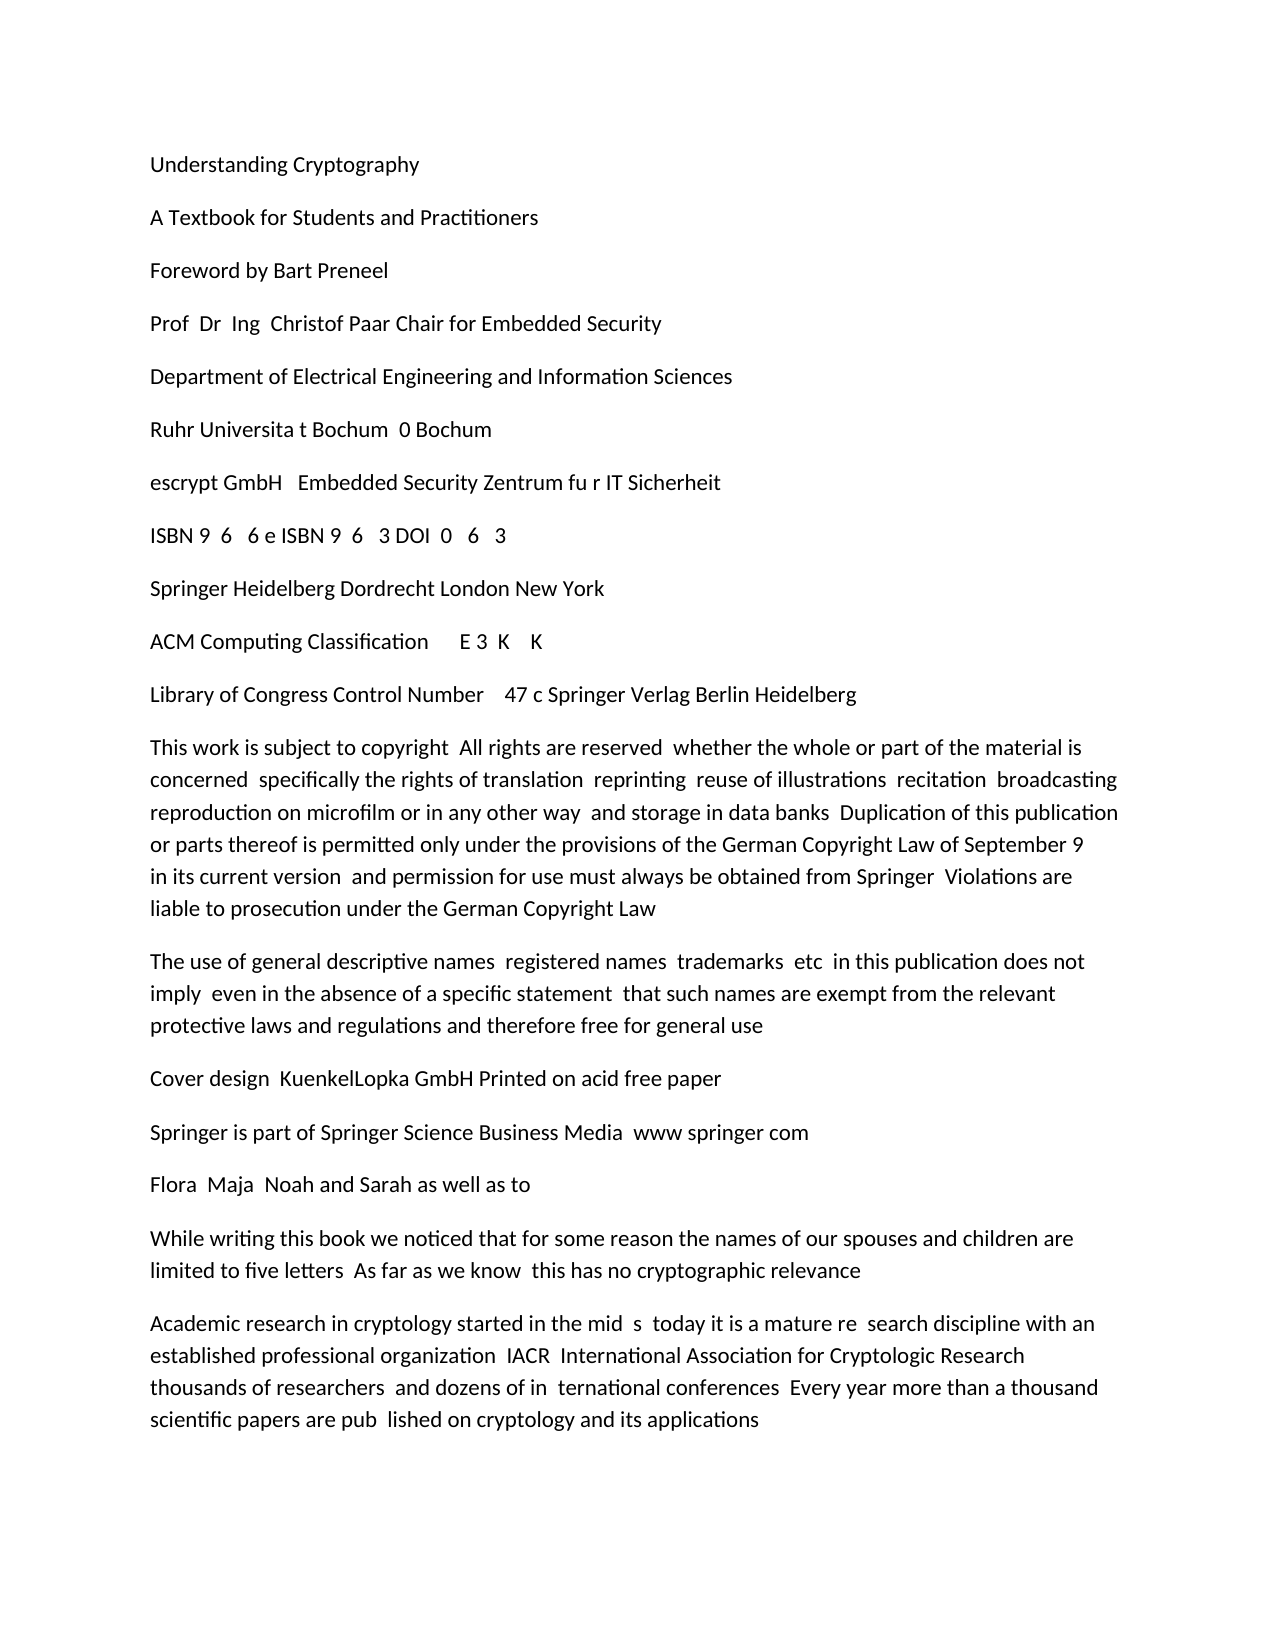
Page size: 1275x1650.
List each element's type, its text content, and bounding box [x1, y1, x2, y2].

text The use of general descriptive names registered names trademarks etc in this publication does not imply even in the absence of a specific statement that such names are exempt from the relevant protective laws and regulations and therefore free for general use [150, 947, 1125, 1039]
text Cover design KuenkelLopka GmbH Printed on acid free paper [150, 1064, 1125, 1093]
text Ruhr Universita t Bochum 0 Bochum [150, 415, 1125, 443]
text Department of Electrical Engineering and Information Sciences [150, 362, 1125, 390]
text escrypt GmbH Embedded Security Zentrum fu r IT Sicherheit [150, 468, 1125, 496]
text Springer Heidelberg Dordrecht London New York [150, 574, 1125, 602]
text A Textbook for Students and Practitioners [150, 203, 1125, 231]
text Understanding Cryptography [150, 150, 1125, 178]
text Foreword by Bart Preneel [150, 256, 1125, 284]
text Prof Dr Ing Christof Paar Chair for Embedded Security [150, 309, 1125, 337]
text Library of Congress Control Number 47 c Springer Verlag Berlin Heidelberg [150, 680, 1125, 708]
text ISBN 9 6 6 e ISBN 9 6 3 DOI 0 6 3 [150, 521, 1125, 549]
text This work is subject to copyright All rights are reserved whether the whole or part of the material is concerned specifically the rights of translation reprinting reuse of illustrations recitation broadcasting reproduction on microfilm or in any other way and storage in data banks Duplication of this publication or parts thereof is permitted only under the provisions of the German Copyright Law of September 9 in its current version and permission for use must always be obtained from Springer Violations are liable to prosecution under the German Copyright Law [150, 733, 1125, 922]
text Academic research in cryptology started in the mid s today it is a mature re search discipline with an established professional organization IACR International Association for Cryptologic Research thousands of researchers and dozens of in ternational conferences Every year more than a thousand scientific papers are pub lished on cryptology and its applications [150, 1309, 1125, 1433]
text ACM Computing Classification E 3 K K [150, 627, 1125, 655]
text Flora Maja Noah and Sarah as well as to [150, 1171, 1125, 1199]
text Springer is part of Springer Science Business Media www springer com [150, 1118, 1125, 1146]
text While writing this book we noticed that for some reason the names of our spouses and children are limited to five letters As far as we know this has no cryptographic relevance [150, 1224, 1125, 1284]
